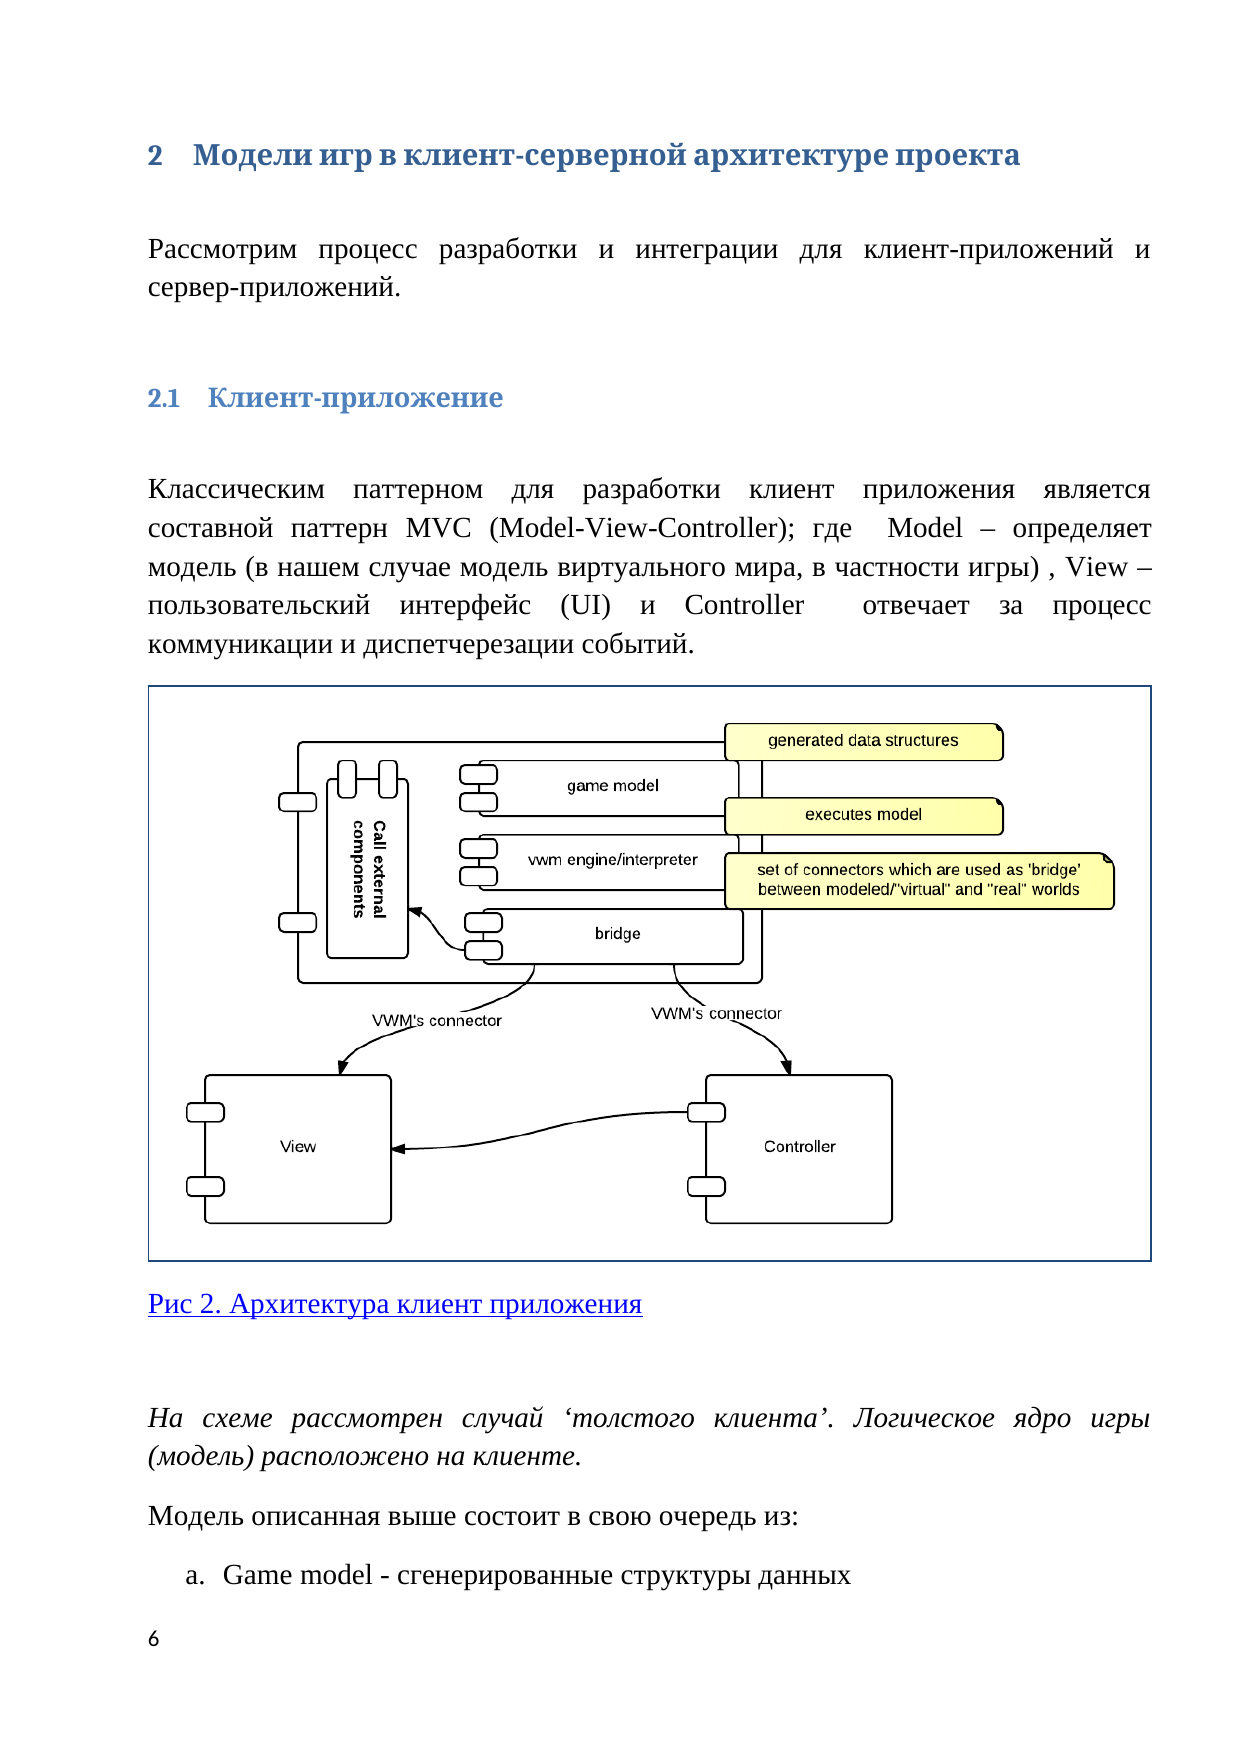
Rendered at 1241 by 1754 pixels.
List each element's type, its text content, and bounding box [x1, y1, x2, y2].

picture [149, 687, 1150, 1260]
text Рассмотрим процесс разработки и интеграции для клиент-приложений и сервер-приложений. [148, 231, 1152, 303]
text На схеме рассмотрен случай ‘толстого клиента’. Логическое ядро игры (модель) расположено на клиенте. [148, 1400, 1152, 1472]
text Классическим паттерном для разработки клиент приложения является составной паттерн MVC (Model-View-Controller); где Model – определяет модель (в нашем случае модель виртуального мира, в частности игры) , View – пользовательский интерфейс (UI) и Controller отвечает за процесс коммуникации и диспетчерезации событий. [148, 472, 1152, 659]
text Модель описанная выше состоит в свою очередь из: [148, 1498, 1152, 1531]
subtitle Клиент-приложение [148, 383, 1152, 414]
subtitle Модели игр в клиент-серверной архитектуре проекта [148, 139, 1152, 172]
text Рис 2. Архитектура клиент приложения [148, 1287, 1152, 1320]
list Game model - сгенерированные структуры данных [185, 1557, 1152, 1591]
